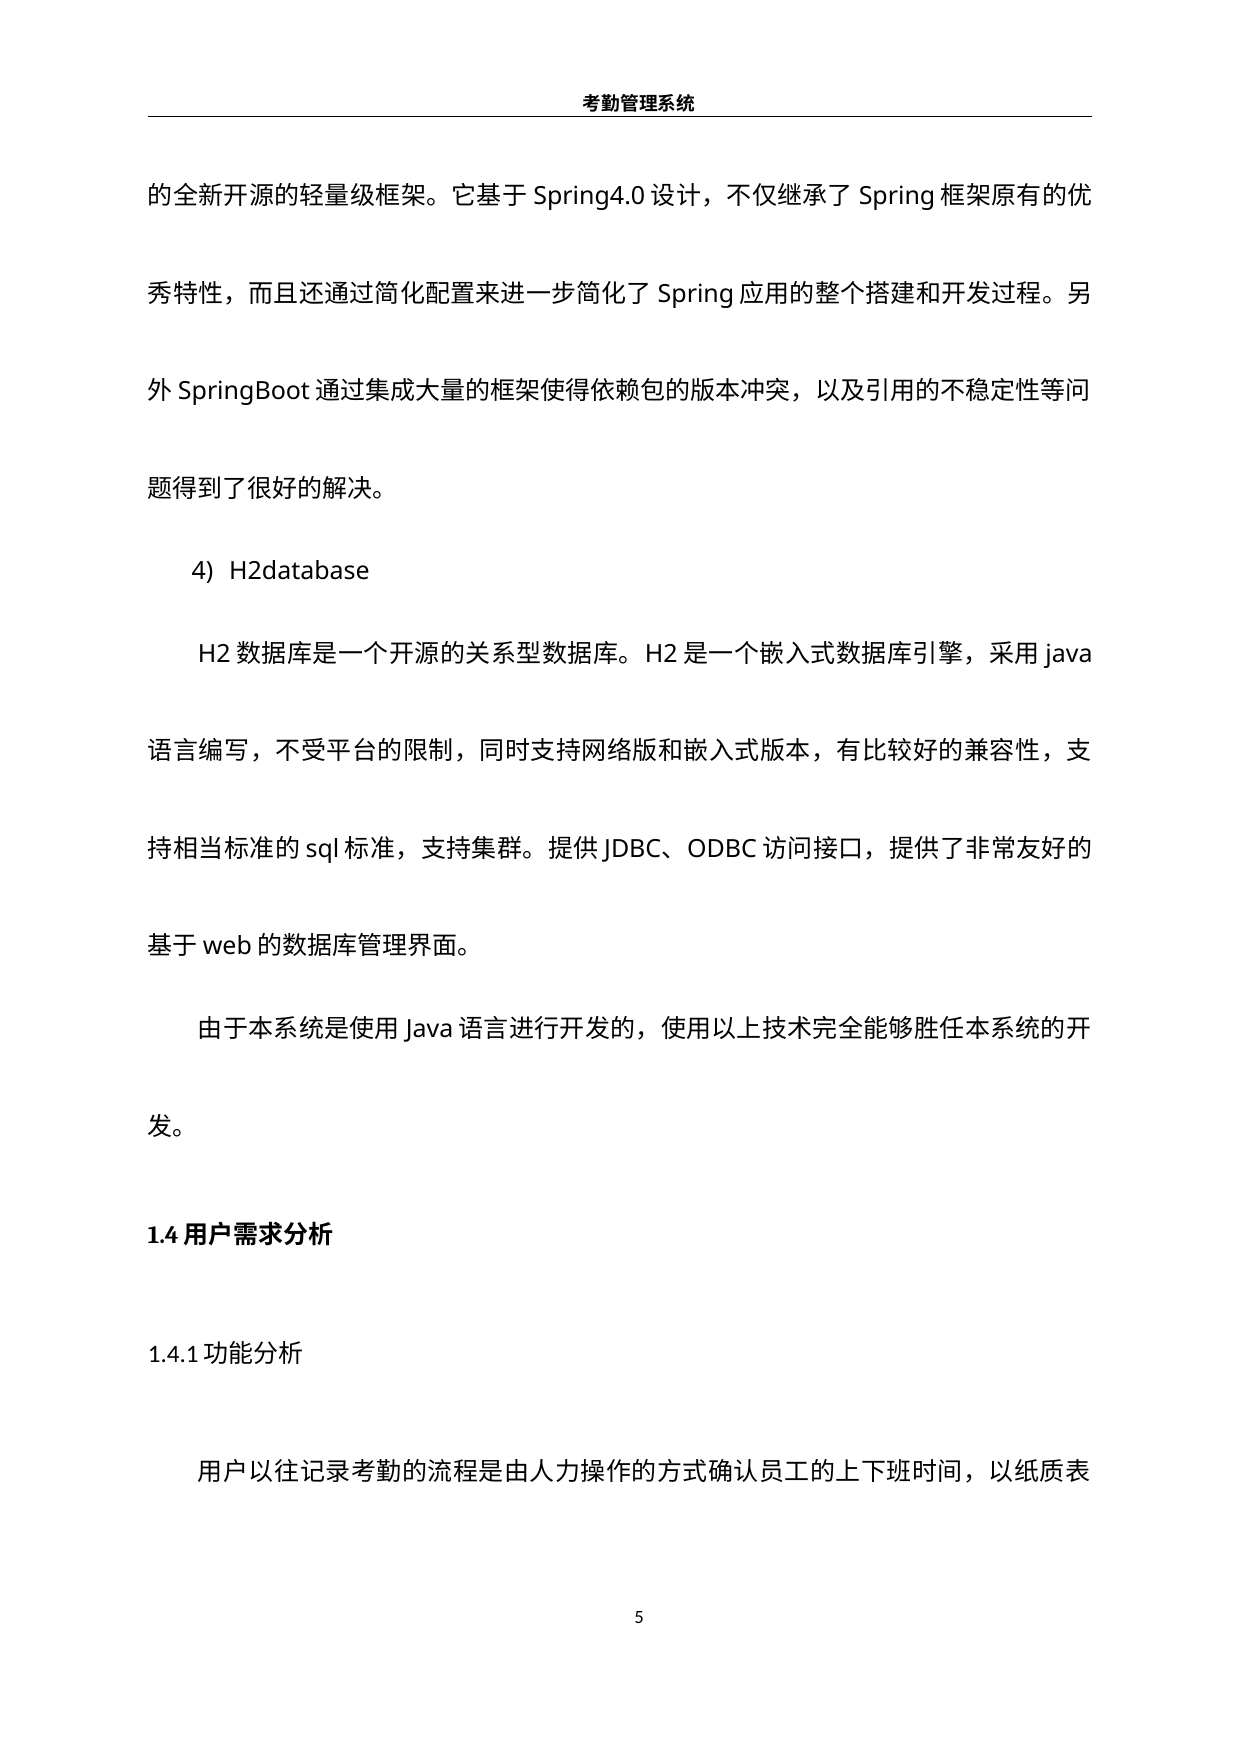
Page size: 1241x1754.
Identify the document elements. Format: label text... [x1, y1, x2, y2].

text 由于本系统是使用Java语言进行开发的，使用以上技术完全能够胜任本系统的开发。 [148, 994, 1092, 1157]
text H2数据库是一个开源的关系型数据库。H2是一个嵌入式数据库引擎，采用java语言编写，不受平台的限制，同时支持网络版和嵌入式版本，有比较好的兼容性，支持相当标准的sql标准，支持集群。提供JDBC、ODBC访问接口，提供了非常友好的基于web的数据库管理界面。 [148, 619, 1092, 976]
list H2database [191, 537, 1092, 602]
title 1.4用户需求分析 [148, 1200, 1092, 1265]
subtitle 1.4.1功能分析 [148, 1319, 1092, 1384]
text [148, 1437, 1092, 1502]
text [148, 161, 1092, 519]
